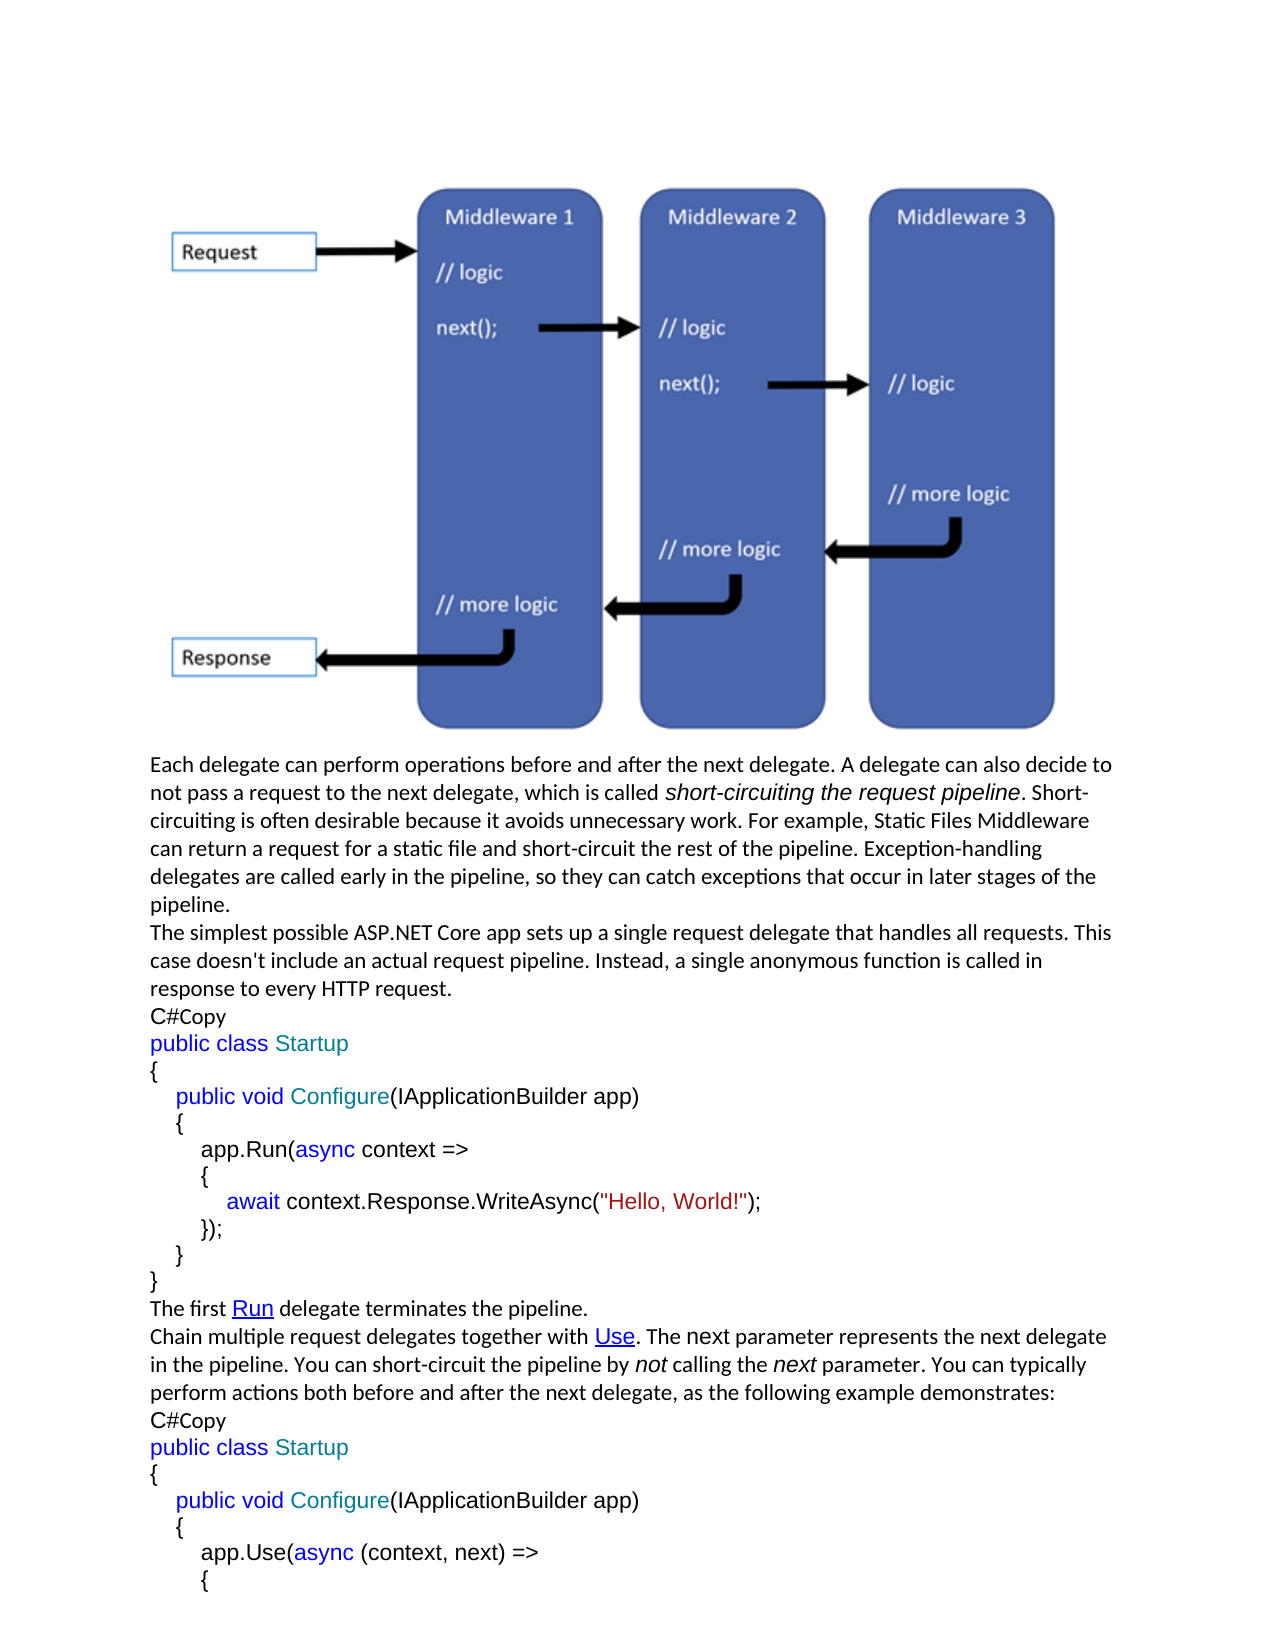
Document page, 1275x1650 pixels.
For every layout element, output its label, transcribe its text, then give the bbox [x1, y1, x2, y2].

text Each delegate can perform operations before and after the next delegate. A delegate can also decide to not pass a request to the next delegate, which is called short-circuiting the request pipeline. Short-circuiting is often desirable because it avoids unnecessary work. For example, Static Files Middleware can return a request for a static file and short-circuit the rest of the pipeline. Exception-handling delegates are called early in the pipeline, so they can catch exceptions that occur in later stages of the pipeline. [150, 750, 1125, 918]
text The simplest possible ASP.NET Core app sets up a single request delegate that handles all requests. This case doesn't include an actual request pipeline. Instead, a single anonymous function is called in response to every HTTP request. [150, 918, 1125, 1002]
picture [150, 150, 1088, 750]
text { [150, 1162, 1125, 1188]
text { [150, 1460, 1125, 1487]
text } [150, 1267, 1125, 1294]
text { [150, 1109, 1125, 1136]
text The first Run delegate terminates the pipeline. [150, 1294, 1125, 1322]
text { [150, 1057, 1125, 1083]
text C#Copy [150, 1002, 1125, 1030]
text public void Configure(IApplicationBuilder app) [150, 1487, 1125, 1513]
text } [150, 1241, 1125, 1267]
text app.Run(async context => [150, 1136, 1125, 1162]
text public void Configure(IApplicationBuilder app) [150, 1083, 1125, 1109]
text { [150, 1566, 1125, 1592]
text }); [150, 1215, 1125, 1241]
text public class Startup [150, 1434, 1125, 1460]
text public class Startup [150, 1030, 1125, 1057]
text C#Copy [150, 1406, 1125, 1434]
text Chain multiple request delegates together with Use. The next parameter represents the next delegate in the pipeline. You can short-circuit the pipeline by not calling the next parameter. You can typically perform actions both before and after the next delegate, as the following example demonstrates: [150, 1322, 1125, 1406]
text app.Use(async (context, next) => [150, 1539, 1125, 1566]
text { [150, 1513, 1125, 1539]
text await context.Response.WriteAsync("Hello, World!"); [150, 1188, 1125, 1215]
